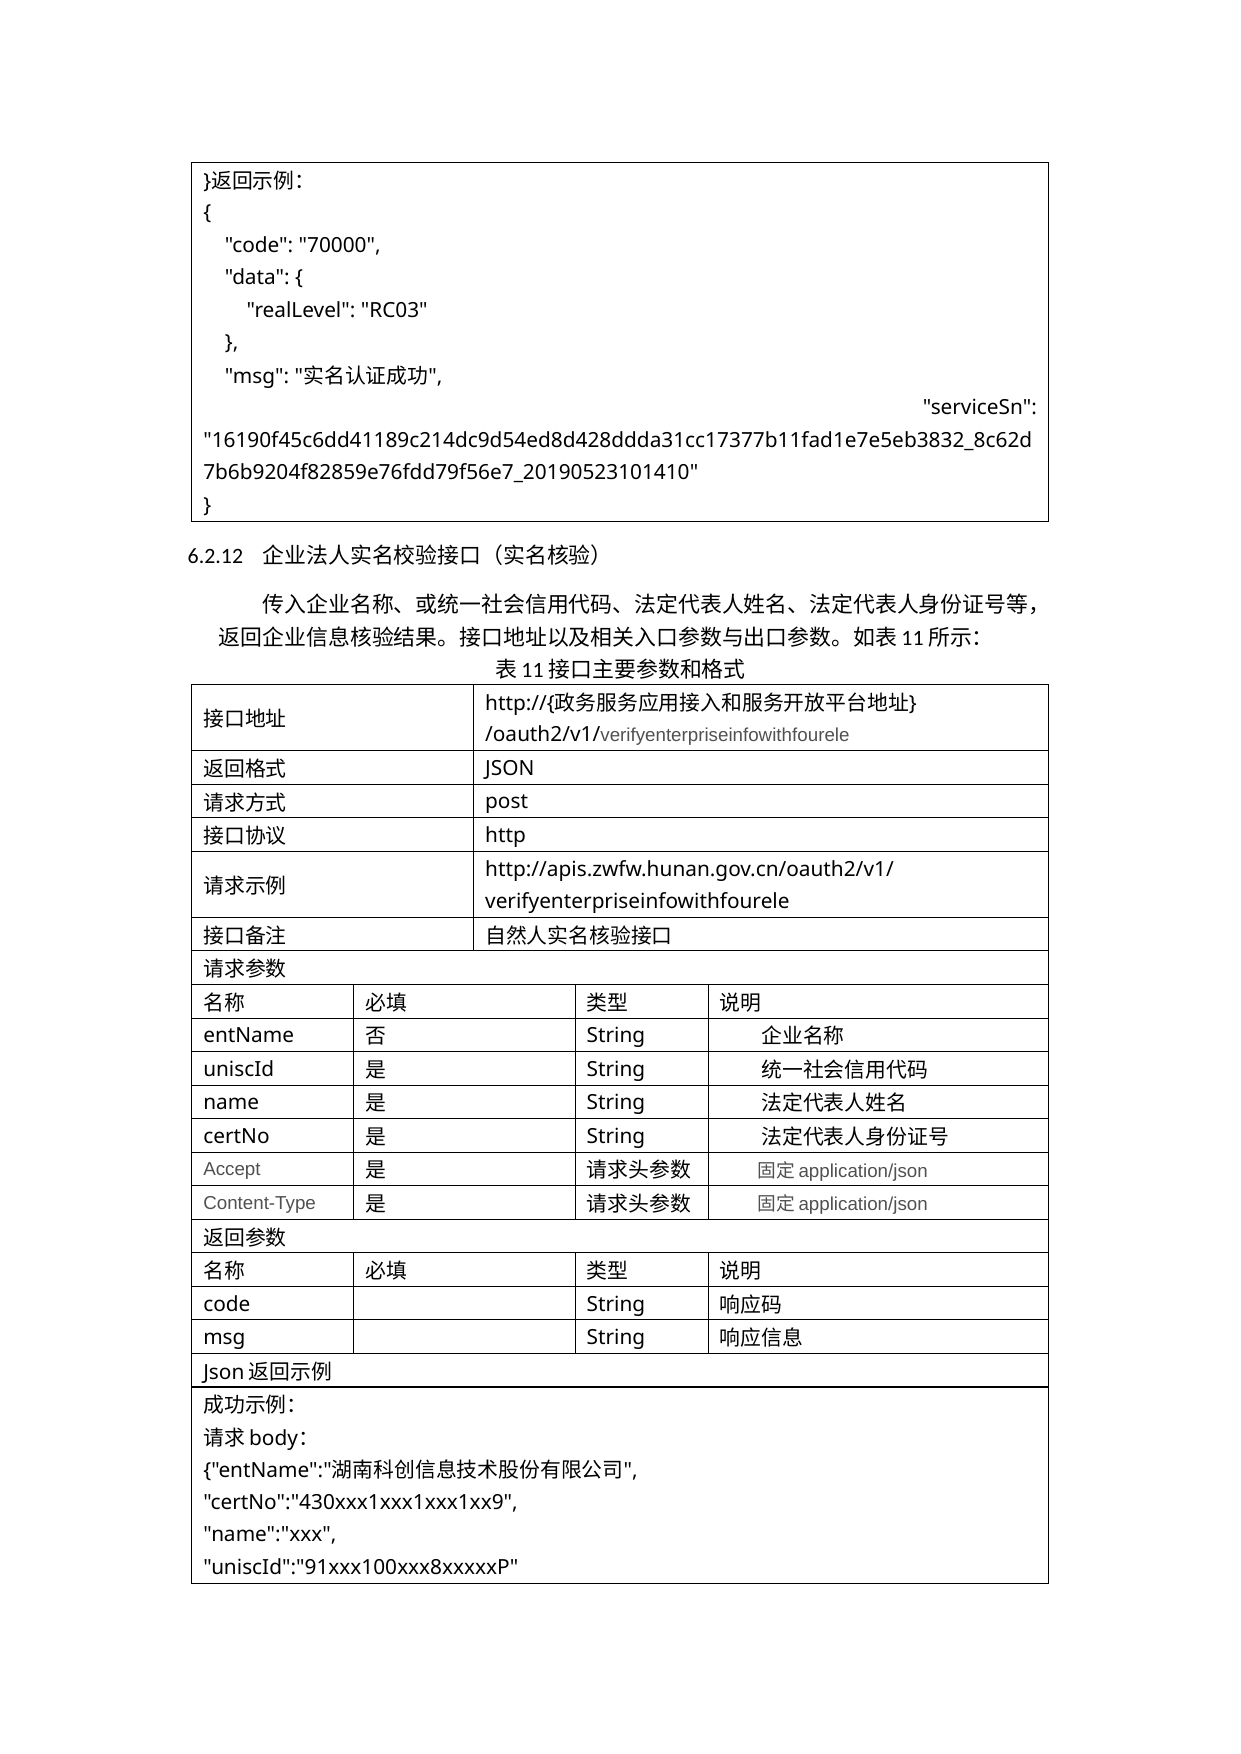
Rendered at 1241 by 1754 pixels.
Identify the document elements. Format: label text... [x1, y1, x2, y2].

table_cell 请求参数 [192, 951, 1048, 984]
table_header 接口地址 [192, 685, 473, 750]
table_cell 请求方式 [192, 785, 473, 817]
table_cell 名称 [192, 985, 353, 1017]
table_cell 是 [354, 1153, 575, 1185]
table_cell [354, 1320, 575, 1353]
table_cell 法定代表人姓名 [709, 1086, 1048, 1118]
table_cell 返回参数 [192, 1220, 1048, 1252]
table_cell String [576, 1287, 708, 1319]
table_cell 返回格式 [192, 751, 473, 784]
table_cell 说明 [709, 1253, 1048, 1286]
table_cell 固定application/json [709, 1186, 1048, 1219]
table_cell String [576, 1119, 708, 1152]
subtitle 企业法人实名校验接口（实名核验） [187, 538, 1053, 570]
table_cell 必填 [354, 1253, 575, 1286]
table_cell 响应码 [709, 1287, 1048, 1319]
table_cell [354, 1287, 575, 1319]
text 表11 接口主要参数和格式 [187, 652, 1053, 684]
table_cell Json返回示例 [192, 1354, 1048, 1386]
table_cell 是 [354, 1186, 575, 1219]
table_cell 请求头参数 [576, 1186, 708, 1219]
table_cell msg [192, 1320, 353, 1353]
table_cell JSON [474, 751, 1048, 784]
table_cell 企业名称 [709, 1019, 1048, 1051]
table_cell entName [192, 1019, 353, 1051]
table_cell 说明 [709, 985, 1048, 1017]
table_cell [192, 1388, 1048, 1582]
table_cell certNo [192, 1119, 353, 1152]
table_cell 接口协议 [192, 818, 473, 851]
table_cell 是 [354, 1119, 575, 1152]
table_cell http://apis.zwfw.hunan.gov.cn/oauth2/v1/verifyenterpriseinfowithfourele [474, 852, 1048, 917]
table_cell String [576, 1086, 708, 1118]
table_cell name [192, 1086, 353, 1118]
text 传入企业名称、或统一社会信用代码、法定代表人姓名、法定代表人身份证号等，返回企业信息核验结果。接口地址以及相关入口参数与出口参数。如表11所示： [219, 587, 1053, 652]
table_cell Content-Type [192, 1186, 353, 1219]
table_cell 自然人实名核验接口 [474, 918, 1048, 950]
table_cell 统一社会信用代码 [709, 1052, 1048, 1084]
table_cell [192, 163, 1048, 521]
table_cell uniscId [192, 1052, 353, 1084]
table_cell 请求示例 [192, 852, 473, 917]
table_cell String [576, 1320, 708, 1353]
table_cell 否 [354, 1019, 575, 1051]
table_cell 类型 [576, 985, 708, 1017]
table_cell 类型 [576, 1253, 708, 1286]
table_cell 请求头参数 [576, 1153, 708, 1185]
table_cell 法定代表人身份证号 [709, 1119, 1048, 1152]
table_cell String [576, 1019, 708, 1051]
table_cell post [474, 785, 1048, 817]
table_cell 接口备注 [192, 918, 473, 950]
table_cell 是 [354, 1086, 575, 1118]
table_cell String [576, 1052, 708, 1084]
table_cell 是 [354, 1052, 575, 1084]
table_header http://{政务服务应用接入和服务开放平台地址} /oauth2/v1/verifyenterpriseinfowithfourele [474, 685, 1048, 750]
table_cell http [474, 818, 1048, 851]
table_cell 必填 [354, 985, 575, 1017]
table_cell 名称 [192, 1253, 353, 1286]
table_cell 固定application/json [709, 1153, 1048, 1185]
table_cell Accept [192, 1153, 353, 1185]
table_cell 响应信息 [709, 1320, 1048, 1353]
table_cell code [192, 1287, 353, 1319]
